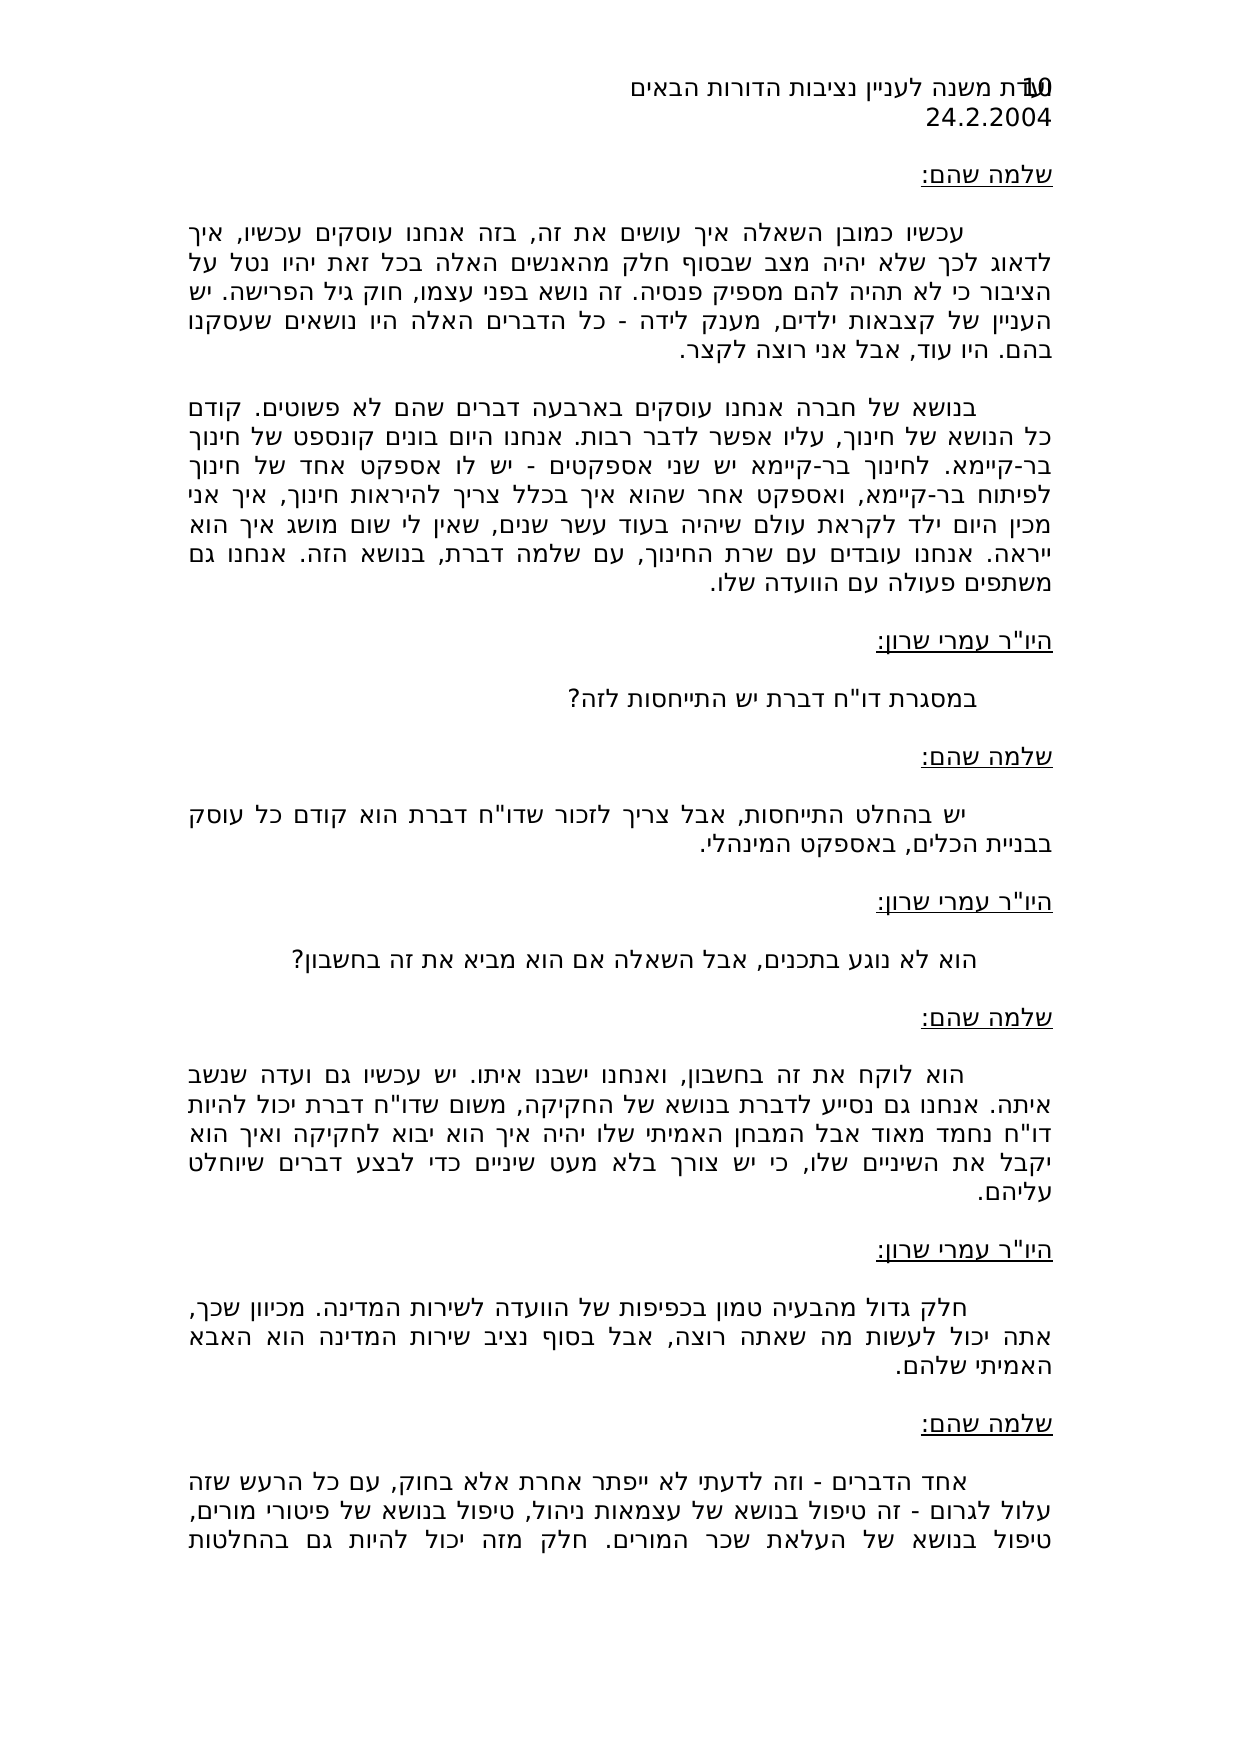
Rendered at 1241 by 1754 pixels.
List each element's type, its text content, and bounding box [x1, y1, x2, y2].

text עכשיו כמובן השאלה איך עושים את זה, בזה אנחנו עוסקים עכשיו, איך לדאוג לכך שלא יהיה מצב שבסוף חלק מהאנשים האלה בכל זאת יהיו נטל על הציבור כי לא תהיה להם מספיק פנסיה. זה נושא בפני עצמו, חוק גיל הפרישה. יש העניין של קצבאות ילדים, מענק לידה - כל הדברים האלה היו נושאים שעסקנו בהם. היו עוד, אבל אני רוצה לקצר. [187, 218, 1053, 364]
text חלק גדול מהבעיה טמון בכפיפות של הוועדה לשירות המדינה. מכיוון שכך, אתה יכול לעשות מה שאתה רוצה, אבל בסוף נציב שירות המדינה הוא האבא האמיתי שלהם. [187, 1293, 1053, 1381]
text שלמה שהם: [187, 1409, 1053, 1438]
text הוא לא נוגע בתכנים, אבל השאלה אם הוא מביא את זה בחשבון? [187, 945, 1053, 974]
text שלמה שהם: [187, 1003, 1053, 1032]
text שלמה שהם: [187, 161, 1053, 190]
text יש בהחלט התייחסות, אבל צריך לזכור שדו"ח דברת הוא קודם כל עוסק בבניית הכלים, באספקט המינהלי. [187, 800, 1053, 858]
text היו"ר עמרי שרון: [187, 887, 1053, 916]
text היו"ר עמרי שרון: [187, 1235, 1053, 1264]
text היו"ר עמרי שרון: [187, 626, 1053, 655]
text בנושא של חברה אנחנו עוסקים בארבעה דברים שהם לא פשוטים. קודם כל הנושא של חינוך, עליו אפשר לדבר רבות. אנחנו היום בונים קונספט של חינוך בר-קיימא. לחינוך בר-קיימא יש שני אספקטים - יש לו אספקט אחד של חינוך לפיתוח בר-קיימא, ואספקט אחר שהוא איך בכלל צריך להיראות חינוך, איך אני מכין היום ילד לקראת עולם שיהיה בעוד עשר שנים, שאין לי שום מושג איך הוא ייראה. אנחנו עובדים עם שרת החינוך, עם שלמה דברת, בנושא הזה. אנחנו גם משתפים פעולה עם הוועדה שלו. [187, 393, 1053, 597]
text שלמה שהם: [187, 742, 1053, 771]
text במסגרת דו"ח דברת יש התייחסות לזה? [187, 684, 1053, 713]
text הוא לוקח את זה בחשבון, ואנחנו ישבנו איתו. יש עכשיו גם ועדה שנשב איתה. אנחנו גם נסייע לדברת בנושא של החקיקה, משום שדו"ח דברת יכול להיות דו"ח נחמד מאוד אבל המבחן האמיתי שלו יהיה איך הוא יבוא לחקיקה ואיך הוא יקבל את השיניים שלו, כי יש צורך בלא מעט שיניים כדי לבצע דברים שיוחלט עליהם. [187, 1061, 1053, 1206]
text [187, 1467, 1053, 1555]
